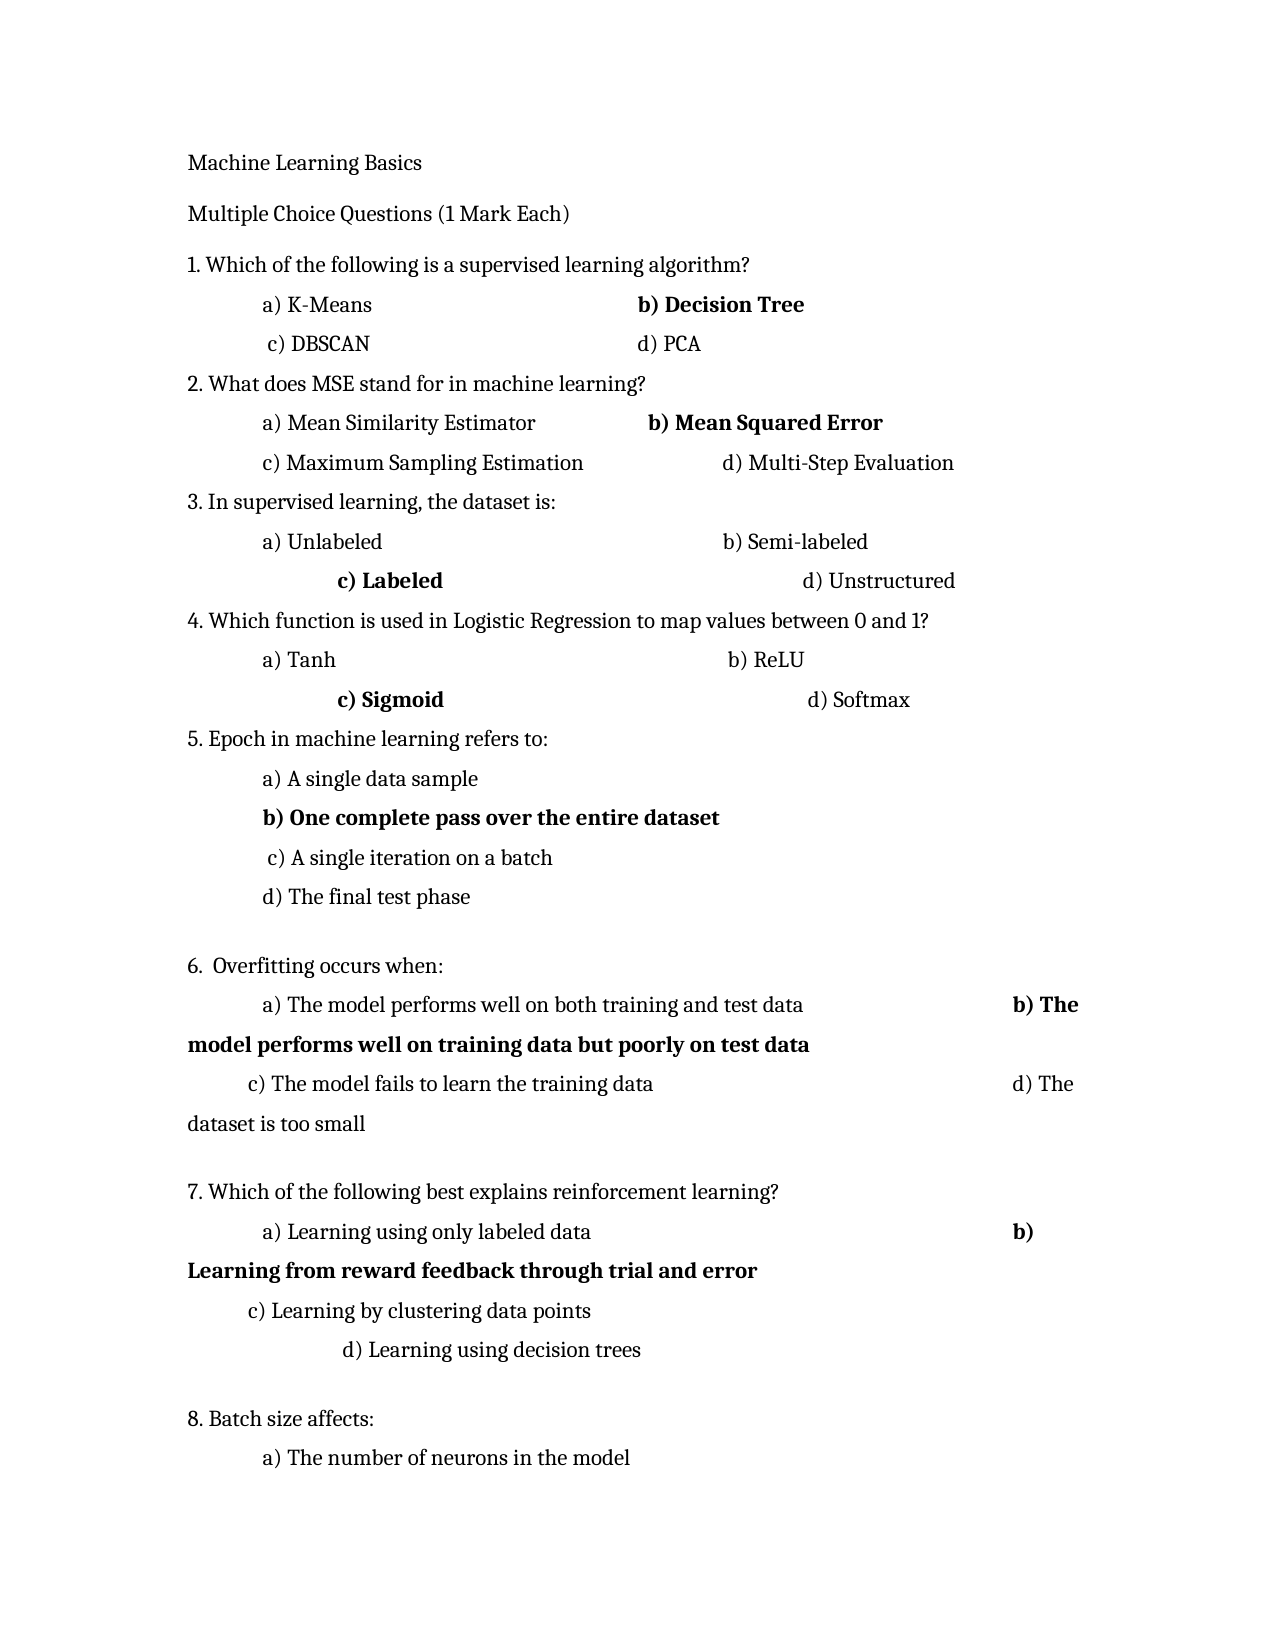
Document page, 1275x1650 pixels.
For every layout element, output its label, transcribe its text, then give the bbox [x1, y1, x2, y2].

text a) Unlabeled b) Semi-labeled c) Labeled d) Unstructured [187, 528, 1087, 594]
text c) DBSCAN d) PCA [187, 331, 1087, 357]
text 4. Which function is used in Logistic Regression to map values between 0 and 1? [187, 607, 1087, 634]
text 8. Batch size affects: a) The number of neurons in the model [187, 1406, 1087, 1471]
text Machine Learning Basics [187, 150, 1087, 176]
text a) Tanh b) ReLU c) Sigmoid d) Softmax [187, 647, 1087, 713]
text 5. Epoch in machine learning refers to: [187, 726, 1087, 752]
text c) A single iteration on a batch [187, 844, 1087, 871]
text d) The final test phase [187, 884, 1087, 910]
text 6. Overfitting occurs when: a) The model performs well on both training and test data b) The model performs well on training data but poorly on test data c) The model fails to learn the training data d) The dataset is too small [187, 952, 1087, 1137]
text Multiple Choice Questions (1 Mark Each) [187, 201, 1087, 227]
text 2. What does MSE stand for in machine learning? [187, 371, 1087, 397]
text 7. Which of the following best explains reinforcement learning? a) Learning using only labeled data b) Learning from reward feedback through trial and error c) Learning by clustering data points d) Learning using decision trees [187, 1179, 1087, 1363]
text 1. Which of the following is a supervised learning algorithm? [187, 252, 1087, 278]
text a) K-Means b) Decision Tree [187, 292, 1087, 318]
text a) A single data sample [187, 765, 1087, 792]
text 3. In supervised learning, the dataset is: [187, 489, 1087, 515]
text a) Mean Similarity Estimator b) Mean Squared Error [187, 410, 1087, 436]
text b) One complete pass over the entire dataset [187, 805, 1087, 831]
text c) Maximum Sampling Estimation d) Multi-Step Evaluation [187, 449, 1087, 476]
